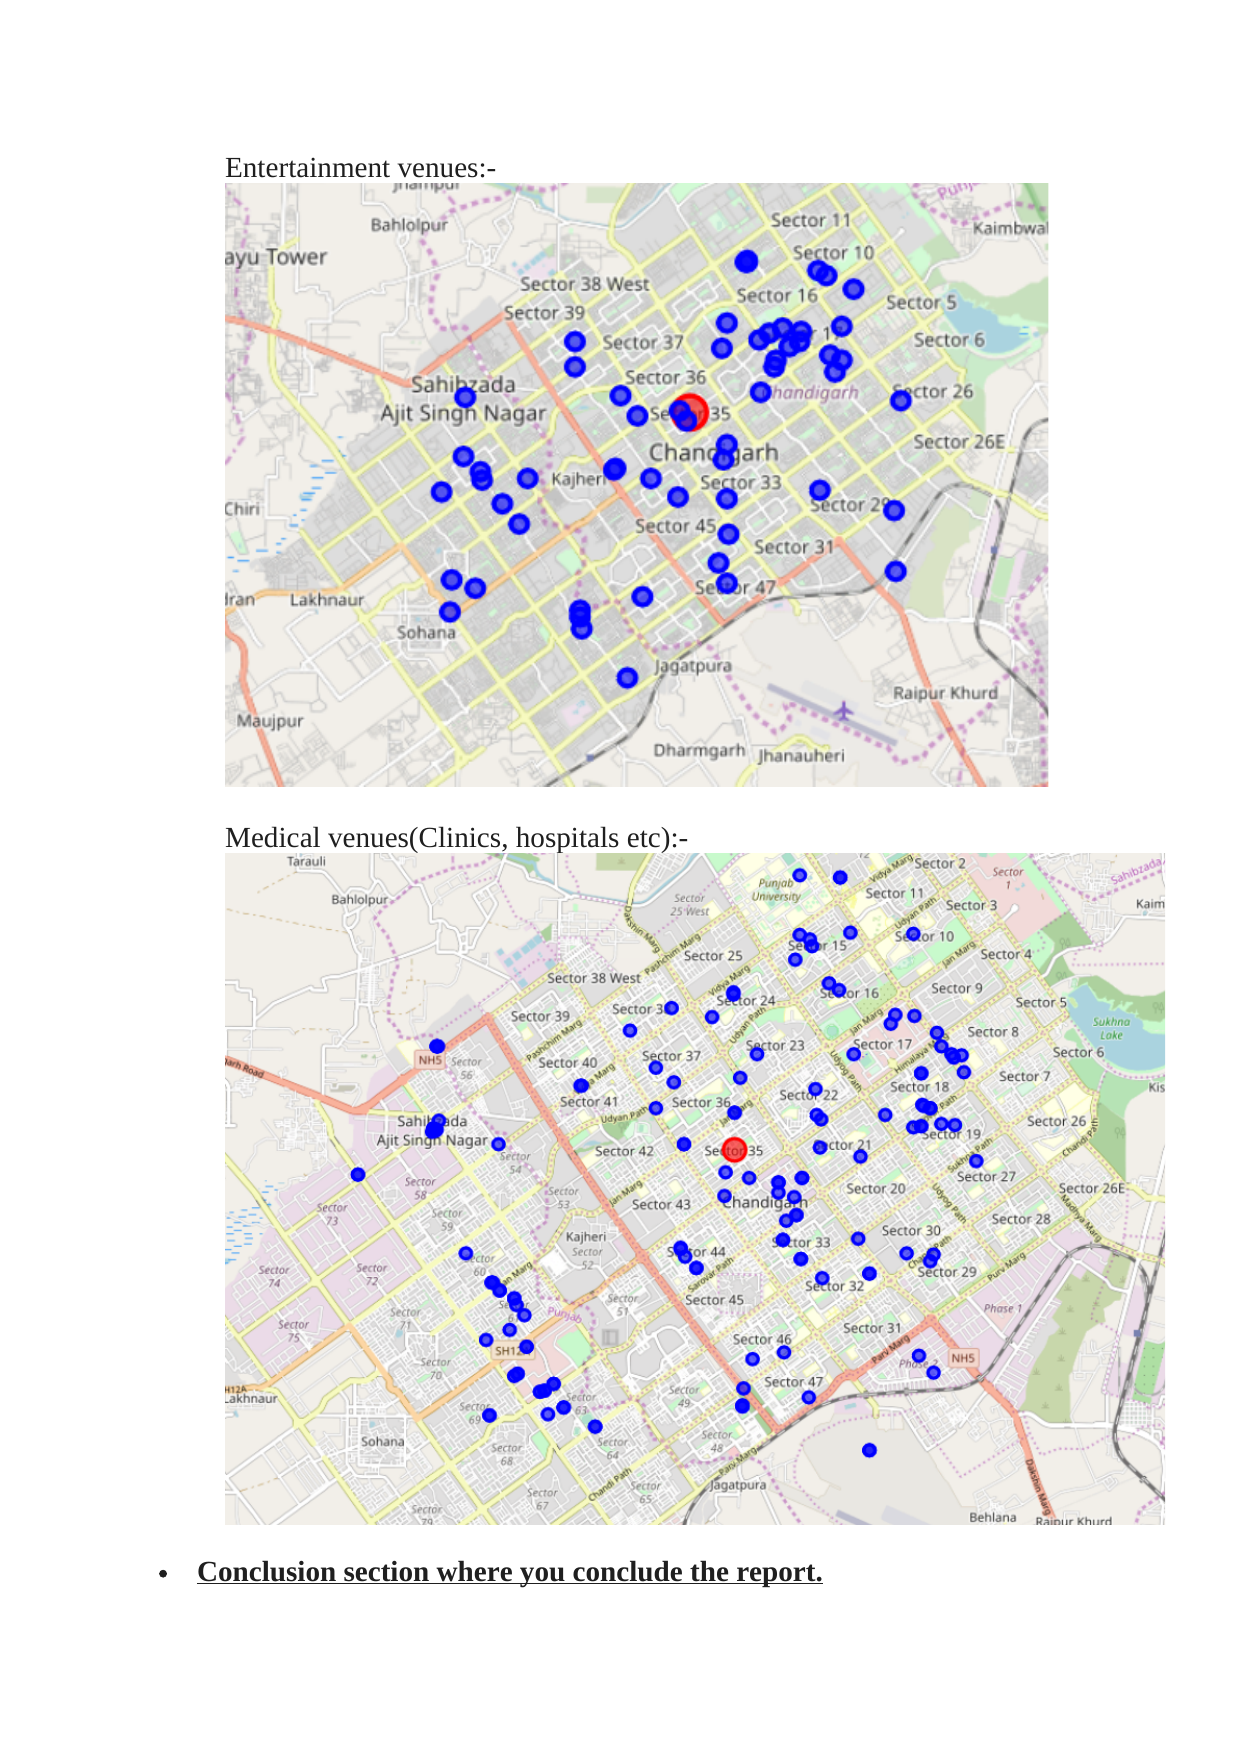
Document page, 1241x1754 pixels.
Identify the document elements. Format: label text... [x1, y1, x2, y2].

picture [225, 853, 1166, 1525]
list Medical venues(Clinics, hospitals etc):- [225, 820, 1090, 853]
picture [225, 183, 1049, 787]
list Entertainment venues:- [225, 150, 1090, 183]
list Conclusion section where you conclude the report. [159, 1554, 1090, 1587]
